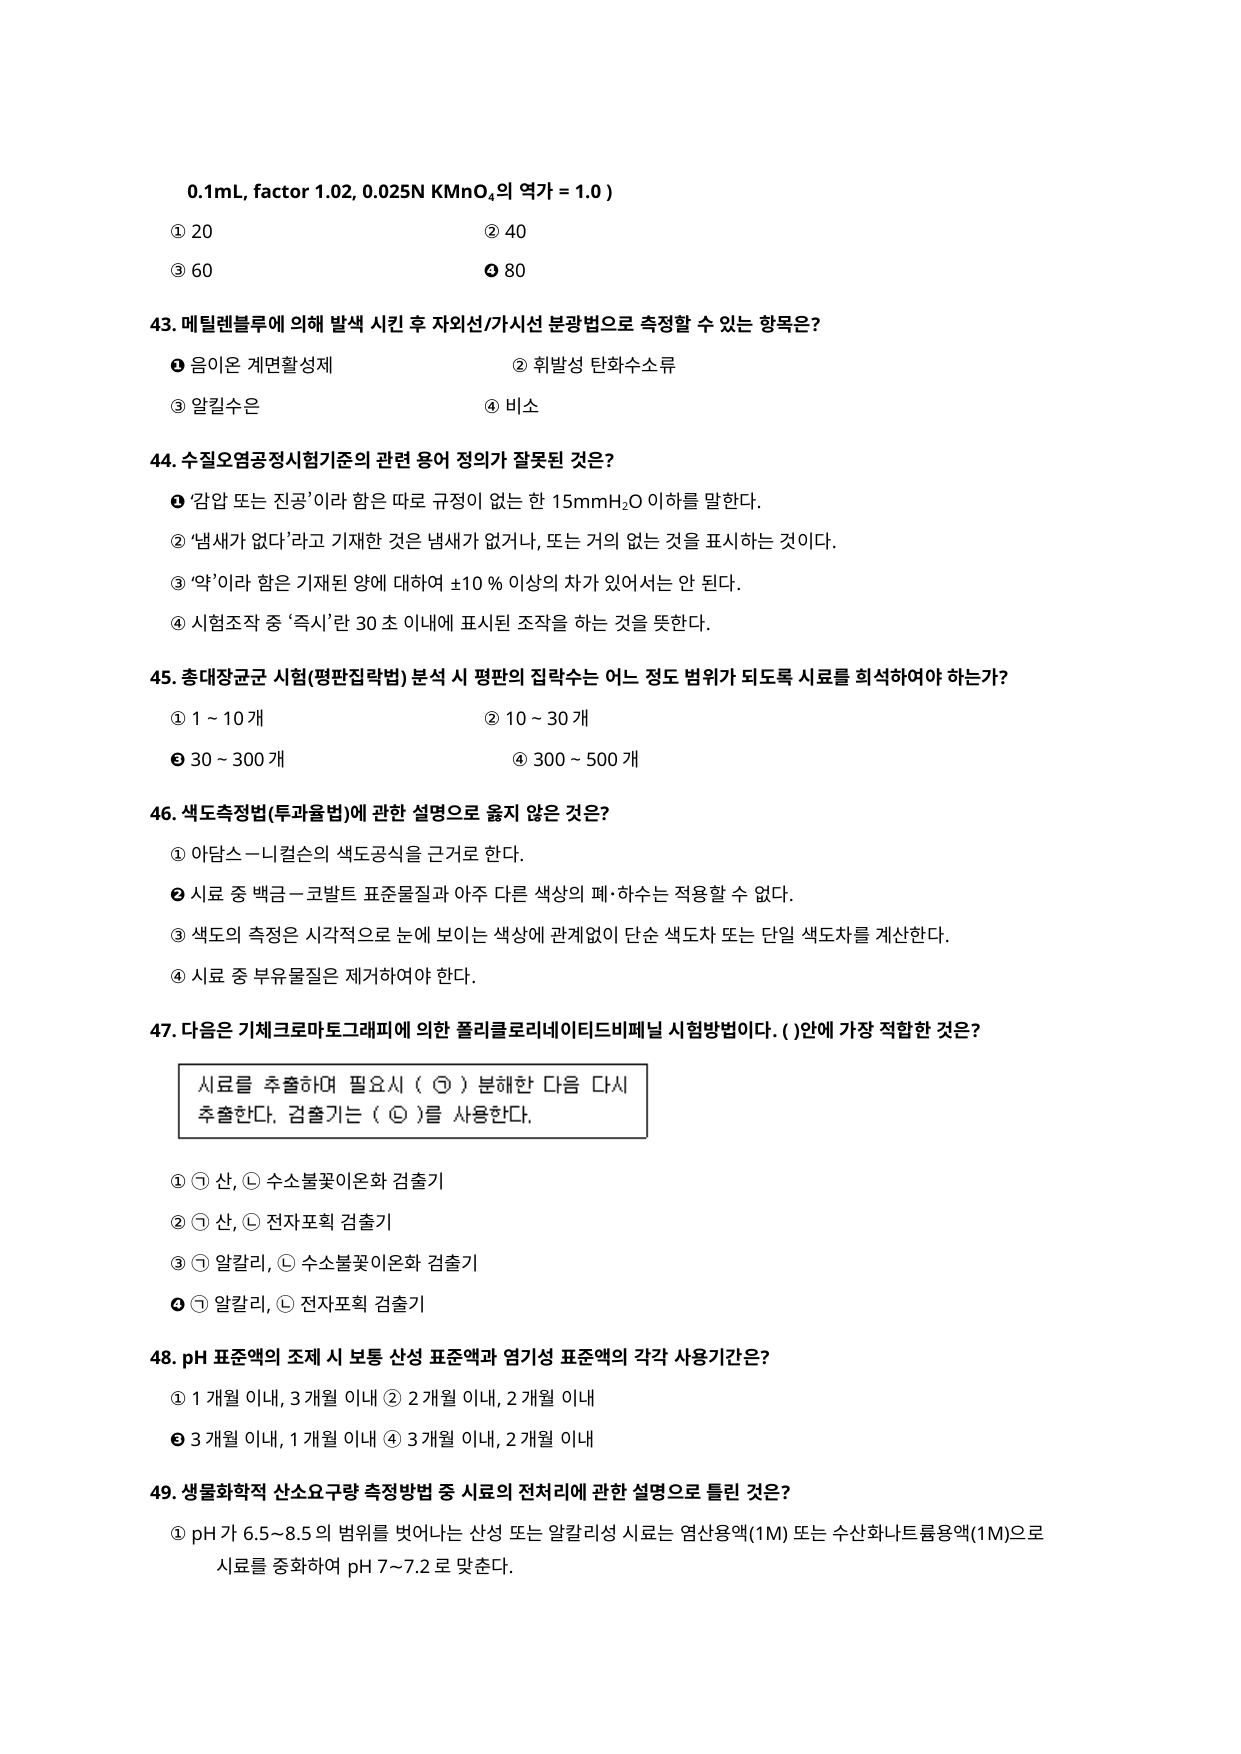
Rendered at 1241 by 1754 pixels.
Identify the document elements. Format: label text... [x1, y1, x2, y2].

text 46. 색도측정법(투과율법)에 관한 설명으로 옳지 않은 것은? [150, 798, 1090, 825]
text 45. 총대장균군 시험(평판집락법) 분석 시 평판의 집락수는 어느 정도 범위가 되도록 시료를 희석하여야 하는가? [150, 662, 1090, 690]
text ① 아담스－니컬슨의 색도공식을 근거로 한다. [150, 839, 1090, 866]
text ❶ 음이온 계면활성제 ② 휘발성 탄화수소류 [150, 351, 1090, 378]
text ③ ‘약’이라 함은 기재된 양에 대하여 ±10 % 이상의 차가 있어서는 안 된다. [150, 568, 1090, 595]
text ❹ ㉠ 알칼리, ㉡ 전자포획 검출기 [150, 1289, 1090, 1316]
text ① 1 ~ 10개 ② 10 ~ 30개 [150, 703, 1090, 731]
text ① 1개월 이내, 3개월 이내 ② 2개월 이내, 2개월 이내 [150, 1383, 1090, 1411]
text 47. 다음은 기체크로마토그래피에 의한 폴리클로리네이티드비페닐 시험방법이다. ( )안에 가장 적합한 것은? [150, 1015, 1090, 1043]
text ❸ 30 ~ 300개 ④ 300 ~ 500개 [150, 744, 1090, 772]
text 48. pH 표준액의 조제 시 보통 산성 표준액과 염기성 표준액의 각각 사용기간은? [150, 1343, 1090, 1370]
text ❸ 3개월 이내, 1개월 이내 ④ 3개월 이내, 2개월 이내 [150, 1424, 1090, 1452]
text ❷ 시료 중 백금－코발트 표준물질과 아주 다른 색상의 폐･하수는 적용할 수 없다. [150, 880, 1090, 907]
text ① pH가 6.5∼8.5의 범위를 벗어나는 산성 또는 알칼리성 시료는 염산용액(1M) 또는 수산화나트륨용액(1M)으로 시료를 중화하여 pH 7∼7.2로 맞춘다. [150, 1519, 1090, 1579]
text ③ 색도의 측정은 시각적으로 눈에 보이는 색상에 관계없이 단순 색도차 또는 단일 색도차를 계산한다. [150, 921, 1090, 948]
text ② ㉠ 산, ㉡ 전자포획 검출기 [150, 1207, 1090, 1234]
text ② ‘냄새가 없다’라고 기재한 것은 냄새가 없거나, 또는 거의 없는 것을 표시하는 것이다. [150, 527, 1090, 554]
text 44. 수질오염공정시험기준의 관련 용어 정의가 잘못된 것은? [150, 445, 1090, 472]
picture [169, 1056, 656, 1147]
text ③ ㉠ 알칼리, ㉡ 수소불꽃이온화 검출기 [150, 1248, 1090, 1275]
text ① 20 ② 40 [150, 218, 1090, 244]
text 43. 메틸렌블루에 의해 발색 시킨 후 자외선/가시선 분광법으로 측정할 수 있는 항목은? [150, 309, 1090, 337]
text ③ 알킬수은 ④ 비소 [150, 392, 1090, 419]
text 49. 생물화학적 산소요구량 측정방법 중 시료의 전처리에 관한 설명으로 틀린 것은? [150, 1478, 1090, 1505]
text ④ 시험조작 중 ‘즉시’란 30초 이내에 표시된 조작을 하는 것을 뜻한다. [150, 609, 1090, 636]
text ❶ ‘감압 또는 진공’이라 함은 따로 규정이 없는 한 15mmH2O 이하를 말한다. [150, 486, 1090, 513]
text ③ 60 ❹ 80 [150, 258, 1090, 283]
text ① ㉠ 산, ㉡ 수소불꽃이온화 검출기 [150, 1166, 1090, 1193]
text ④ 시료 중 부유물질은 제거하여야 한다. [150, 962, 1090, 989]
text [150, 177, 1090, 204]
